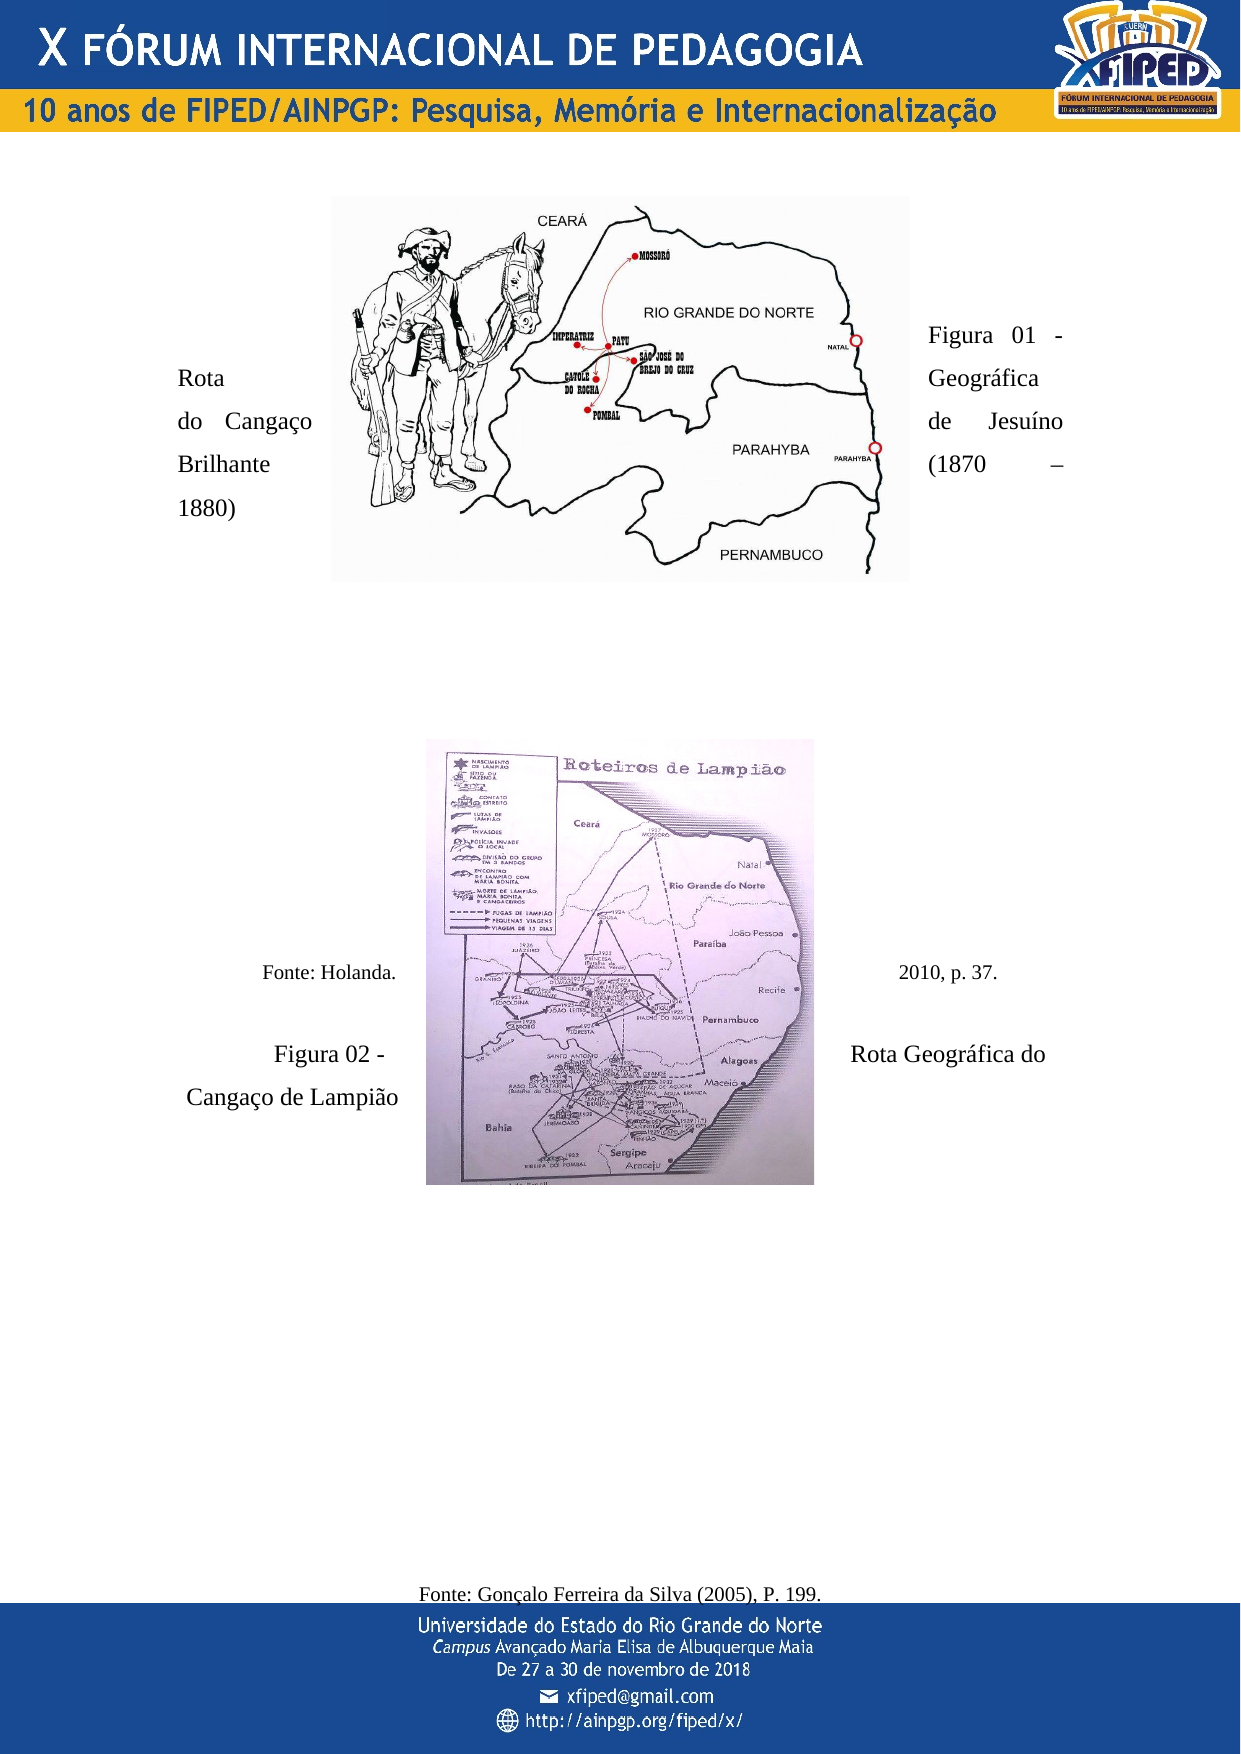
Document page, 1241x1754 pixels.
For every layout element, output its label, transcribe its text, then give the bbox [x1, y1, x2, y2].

text Figura 02 - Rota Geográfica do Cangaço de Lampião [815, 1039, 1063, 1111]
text Figura 01 - Rota Geográfica do Cangaço de Jesuíno Brilhante (1870 – 1880) [177, 320, 331, 521]
text Fonte: Holanda. 2010, p. 37. [177, 960, 426, 984]
text Figura 02 - Rota Geográfica do Cangaço de Lampião [177, 1039, 426, 1111]
picture [0, 0, 1241, 132]
text Fonte: Gonçalo Ferreira da Silva (2005), P. 199. [177, 1582, 1063, 1606]
text Figura 01 - Rota Geográfica do Cangaço de Jesuíno Brilhante (1870 – 1880) [910, 320, 1063, 521]
picture [0, 1603, 1241, 1754]
picture [426, 739, 815, 1185]
text Fonte: Holanda. 2010, p. 37. [815, 960, 1063, 984]
